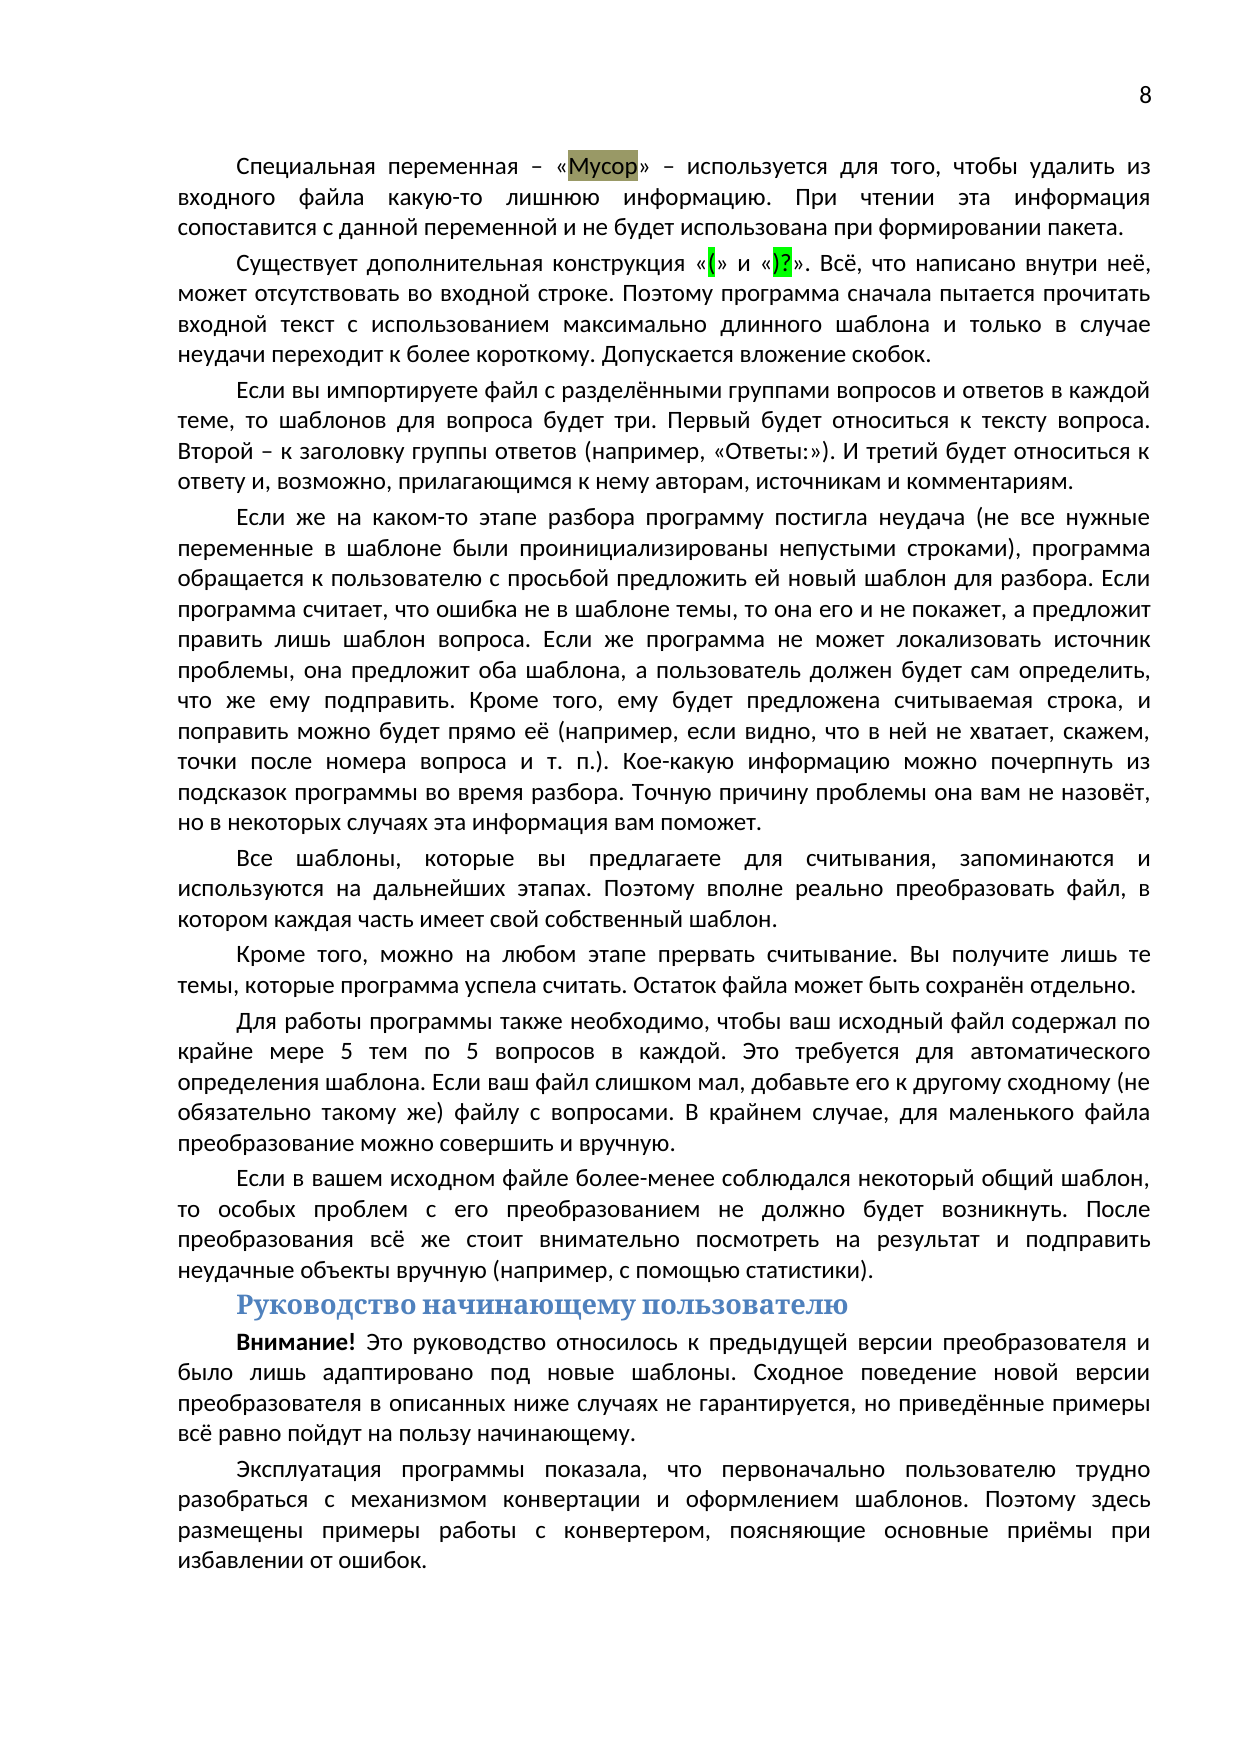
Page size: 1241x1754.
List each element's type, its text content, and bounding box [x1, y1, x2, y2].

text Кроме того, можно на любом этапе прервать считывание. Вы получите лишь те темы, которые программа успела считать. Остаток файла может быть сохранён отдельно. [177, 939, 1152, 1000]
text Если вы импортируете файл с разделёнными группами вопросов и ответов в каждой теме, то шаблонов для вопроса будет три. Первый будет относиться к тексту вопроса. Второй – к заголовку группы ответов (например, «Ответы:»). И третий будет относиться к ответу и, возможно, прилагающимся к нему авторам, источникам и комментариям. [177, 374, 1152, 496]
text Все шаблоны, которые вы предлагаете для считывания, запоминаются и используются на дальнейших этапах. Поэтому вполне реально преобразовать файл, в котором каждая часть имеет свой собственный шаблон. [177, 842, 1152, 933]
subtitle Руководство начинающему пользователю [177, 1290, 1152, 1321]
text Внимание! Это руководство относилось к предыдущей версии преобразователя и было лишь адаптировано под новые шаблоны. Сходное поведение новой версии преобразователя в описанных ниже случаях не гарантируется, но приведённые примеры всё равно пойдут на пользу начинающему. [177, 1326, 1152, 1448]
text Специальная переменная – «Мусор» – используется для того, чтобы удалить из входного файла какую-то лишнюю информацию. При чтении эта информация сопоставится с данной переменной и не будет использована при формировании пакета. [177, 150, 1152, 242]
text Существует дополнительная конструкция «(» и «)?». Всё, что написано внутри неё, может отсутствовать во входной строке. Поэтому программа сначала пытается прочитать входной текст с использованием максимально длинного шаблона и только в случае неудачи переходит к более короткому. Допускается вложение скобок. [177, 247, 1152, 369]
text Эксплуатация программы показала, что первоначально пользователю трудно разобраться с механизмом конвертации и оформлением шаблонов. Поэтому здесь размещены примеры работы с конвертером, поясняющие основные приёмы при избавлении от ошибок. [177, 1453, 1152, 1575]
text Если же на каком-то этапе разбора программу постигла неудача (не все нужные переменные в шаблоне были проинициализированы непустыми строками), программа обращается к пользователю с просьбой предложить ей новый шаблон для разбора. Если программа считает, что ошибка не в шаблоне темы, то она его и не покажет, а предложит править лишь шаблон вопроса. Если же программа не может локализовать источник проблемы, она предложит оба шаблона, а пользователь должен будет сам определить, что же ему подправить. Кроме того, ему будет предложена считываемая строка, и поправить можно будет прямо её (например, если видно, что в ней не хватает, скажем, точки после номера вопроса и т. п.). Кое-какую информацию можно почерпнуть из подсказок программы во время разбора. Точную причину проблемы она вам не назовёт, но в некоторых случаях эта информация вам поможет. [177, 501, 1152, 837]
text Для работы программы также необходимо, чтобы ваш исходный файл содержал по крайне мере 5 тем по 5 вопросов в каждой. Это требуется для автоматического определения шаблона. Если ваш файл слишком мал, добавьте его к другому сходному (не обязательно такому же) файлу с вопросами. В крайнем случае, для маленького файла преобразование можно совершить и вручную. [177, 1005, 1152, 1157]
text Если в вашем исходном файле более-менее соблюдался некоторый общий шаблон, то особых проблем с его преобразованием не должно будет возникнуть. После преобразования всё же стоит внимательно посмотреть на результат и подправить неудачные объекты вручную (например, с помощью статистики). [177, 1162, 1152, 1284]
